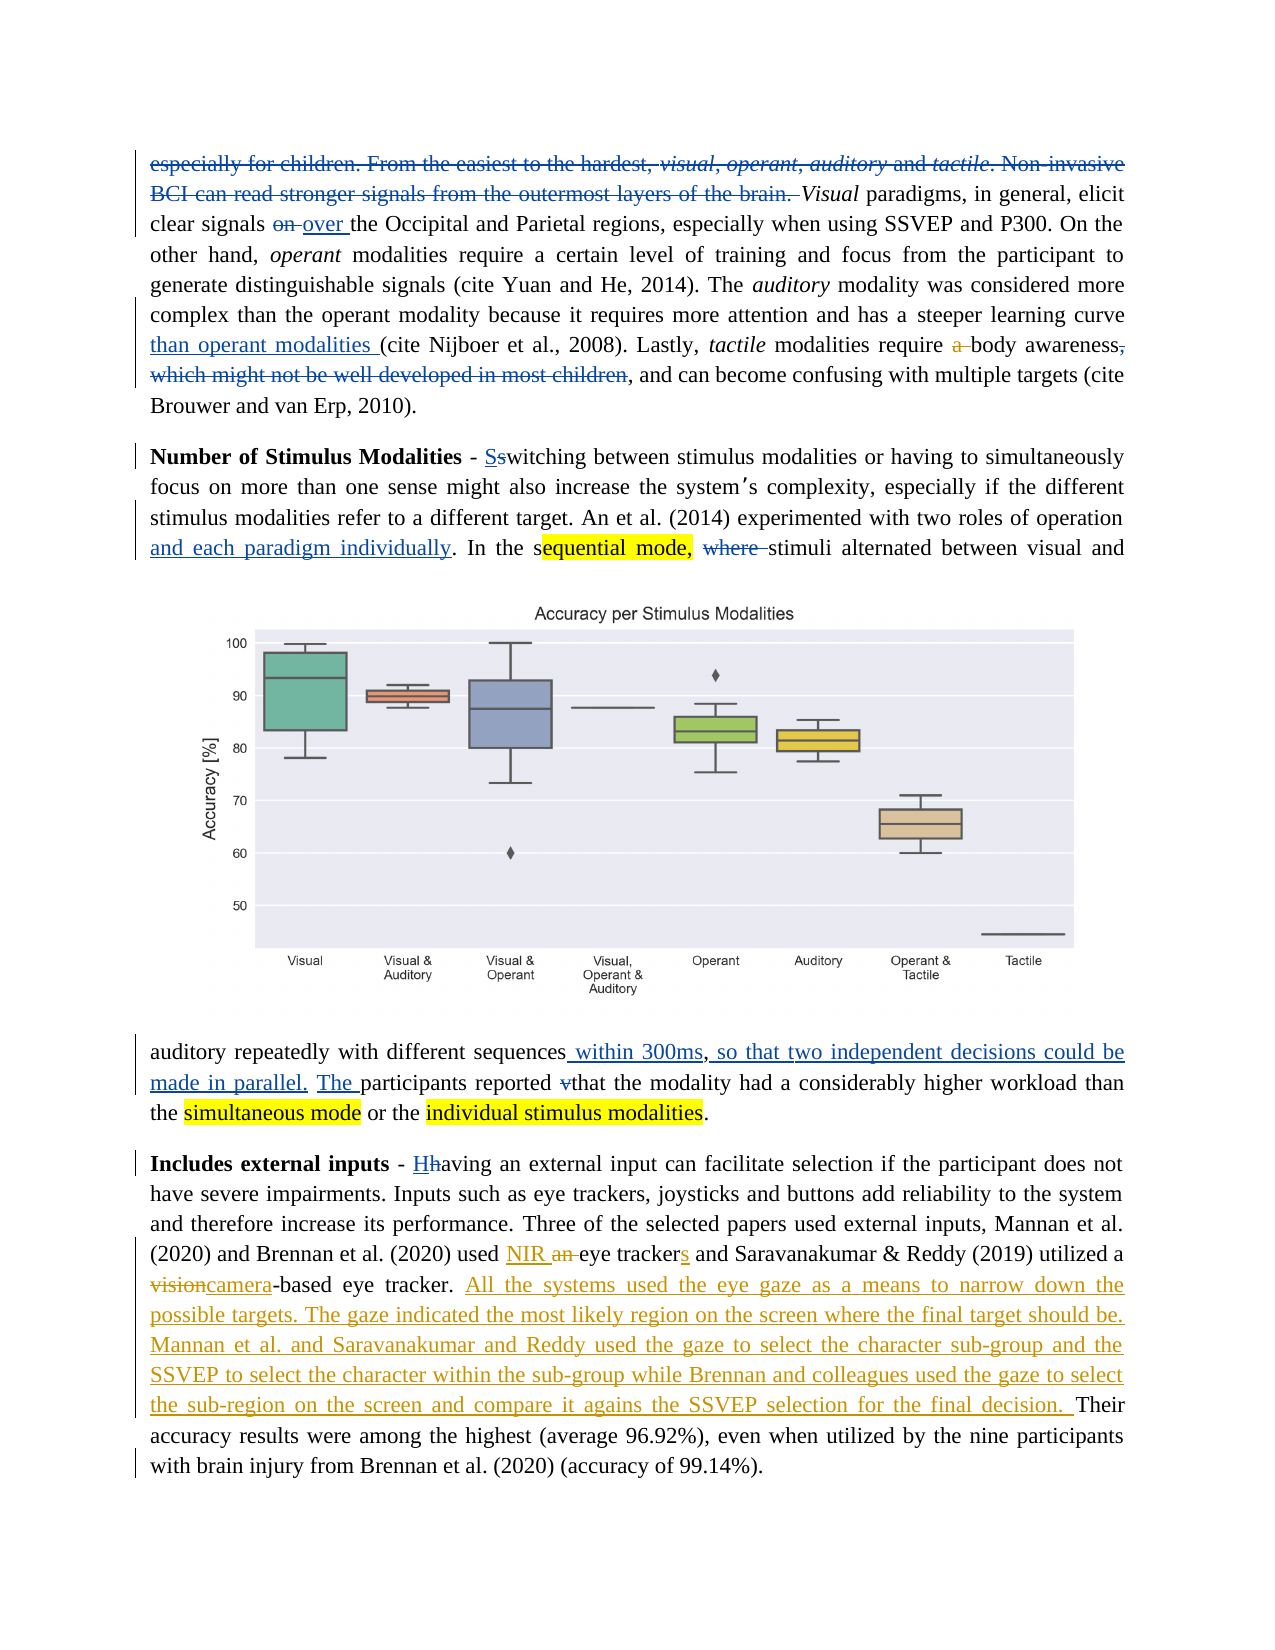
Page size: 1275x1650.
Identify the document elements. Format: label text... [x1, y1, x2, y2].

picture [192, 596, 1085, 1020]
text Includes external inputs - aving an external input can facilitate selection if the participant does not have severe impairments. Inputs such as eye trackers, joysticks and buttons add reliability to the system and therefore increase its performance. Three of the selected papers used external inputs, Mannan et al. (2020) and Brennan et al. (2020) used eye tracker and Saravanakumar & Reddy (2019) utilized a -based eye tracker. Their accuracy results were among the highest (average 96.92%), even when utilized by the nine participants with brain injury from Brennan et al. (2020) (accuracy of 99.14%). [150, 1325, 1125, 1478]
text Includes external inputs - aving an external input can facilitate selection if the participant does not have severe impairments. Inputs such as eye trackers, joysticks and buttons add reliability to the system and therefore increase its performance. Three of the selected papers used external inputs, Mannan et al. (2020) and Brennan et al. (2020) used eye tracker and Saravanakumar & Reddy (2019) utilized a -based eye tracker. Their accuracy results were among the highest (average 96.92%), even when utilized by the nine participants with brain injury from Brennan et al. (2020) (accuracy of 99.14%). [150, 1150, 1125, 1324]
